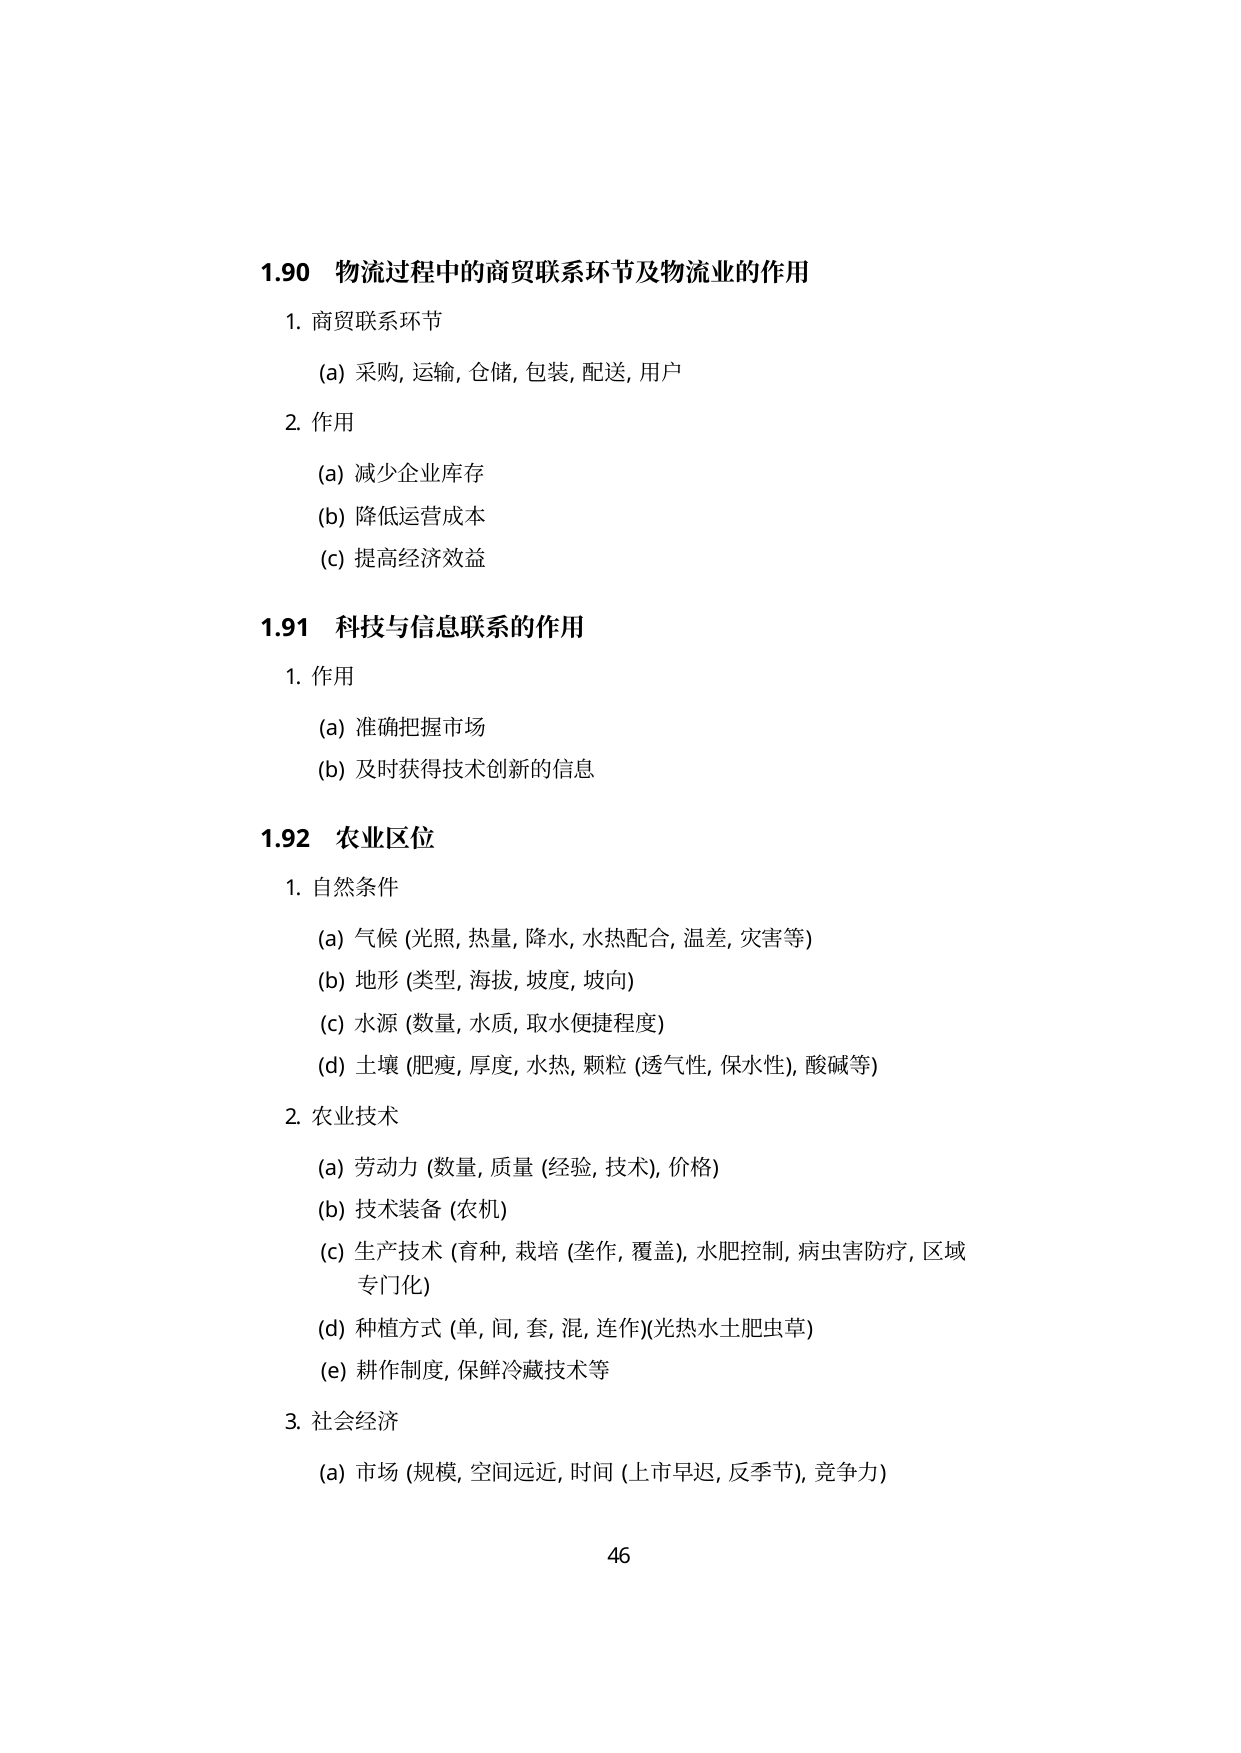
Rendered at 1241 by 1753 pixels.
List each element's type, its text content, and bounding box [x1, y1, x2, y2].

text (d) 种植方式 (单, 间, 套, 混, 连作)(光热水土肥虫草) [318, 1311, 849, 1342]
text (a) 市场 (规模, 空间远近, 时间 (上市早迟, 反季节), 竞争力) [319, 1455, 922, 1486]
text (e) 耕作制度, 保鲜冷藏技术等 [321, 1354, 849, 1385]
text (a) 气候 (光照, 热量, 降水, 水热配合, 温差, 灾害等) [318, 921, 846, 952]
text (d) 土壤 (肥瘦, 厚度, 水热, 颗粒 (透气性, 保水性), 酸碱等) [318, 1049, 914, 1080]
text 1 [260, 607, 274, 643]
text 2 [284, 406, 320, 437]
text .91 科技与信息联系的作用 [274, 607, 610, 643]
text (c) 水源 (数量, 水质, 取水便捷程度) [320, 1006, 696, 1037]
text (b) 及时获得技术创新的信息 [318, 753, 623, 784]
text . 作用 [320, 406, 712, 437]
text (a) 减少企业库存 [318, 457, 514, 488]
text (c) 提高经济效益 [321, 542, 514, 573]
text (b) 地形 (类型, 海拔, 坡度, 坡向) [318, 964, 846, 995]
text . 商贸联系环节 [295, 304, 468, 336]
text . 作用 [295, 659, 623, 691]
text (b) 降低运营成本 [318, 499, 514, 530]
text .90 物流过程中的商贸联系环节及物流业的作用 [274, 253, 835, 288]
text . 自然条件 [295, 871, 424, 902]
text 1 [260, 253, 274, 288]
text (b) 技术装备 (农机) [318, 1193, 756, 1224]
text 专门化) [357, 1269, 1001, 1300]
text (a) 劳动力 (数量, 质量 (经验, 技术), 价格) [318, 1150, 756, 1181]
text 6 [618, 1539, 654, 1570]
text . 社会经济 [295, 1405, 424, 1436]
text (a) 准确把握市场 [319, 710, 623, 741]
text (c) 生产技术 (育种, 栽培 (垄作, 覆盖), 水肥控制, 病虫害防疗, 区域 [320, 1235, 1001, 1266]
text .92 农业区位 [274, 818, 460, 854]
text . 农业技术 [295, 1099, 424, 1130]
text (a) 采购, 运输, 仓储, 包装, 配送, 用户 [319, 355, 712, 386]
text 1 [260, 818, 274, 854]
